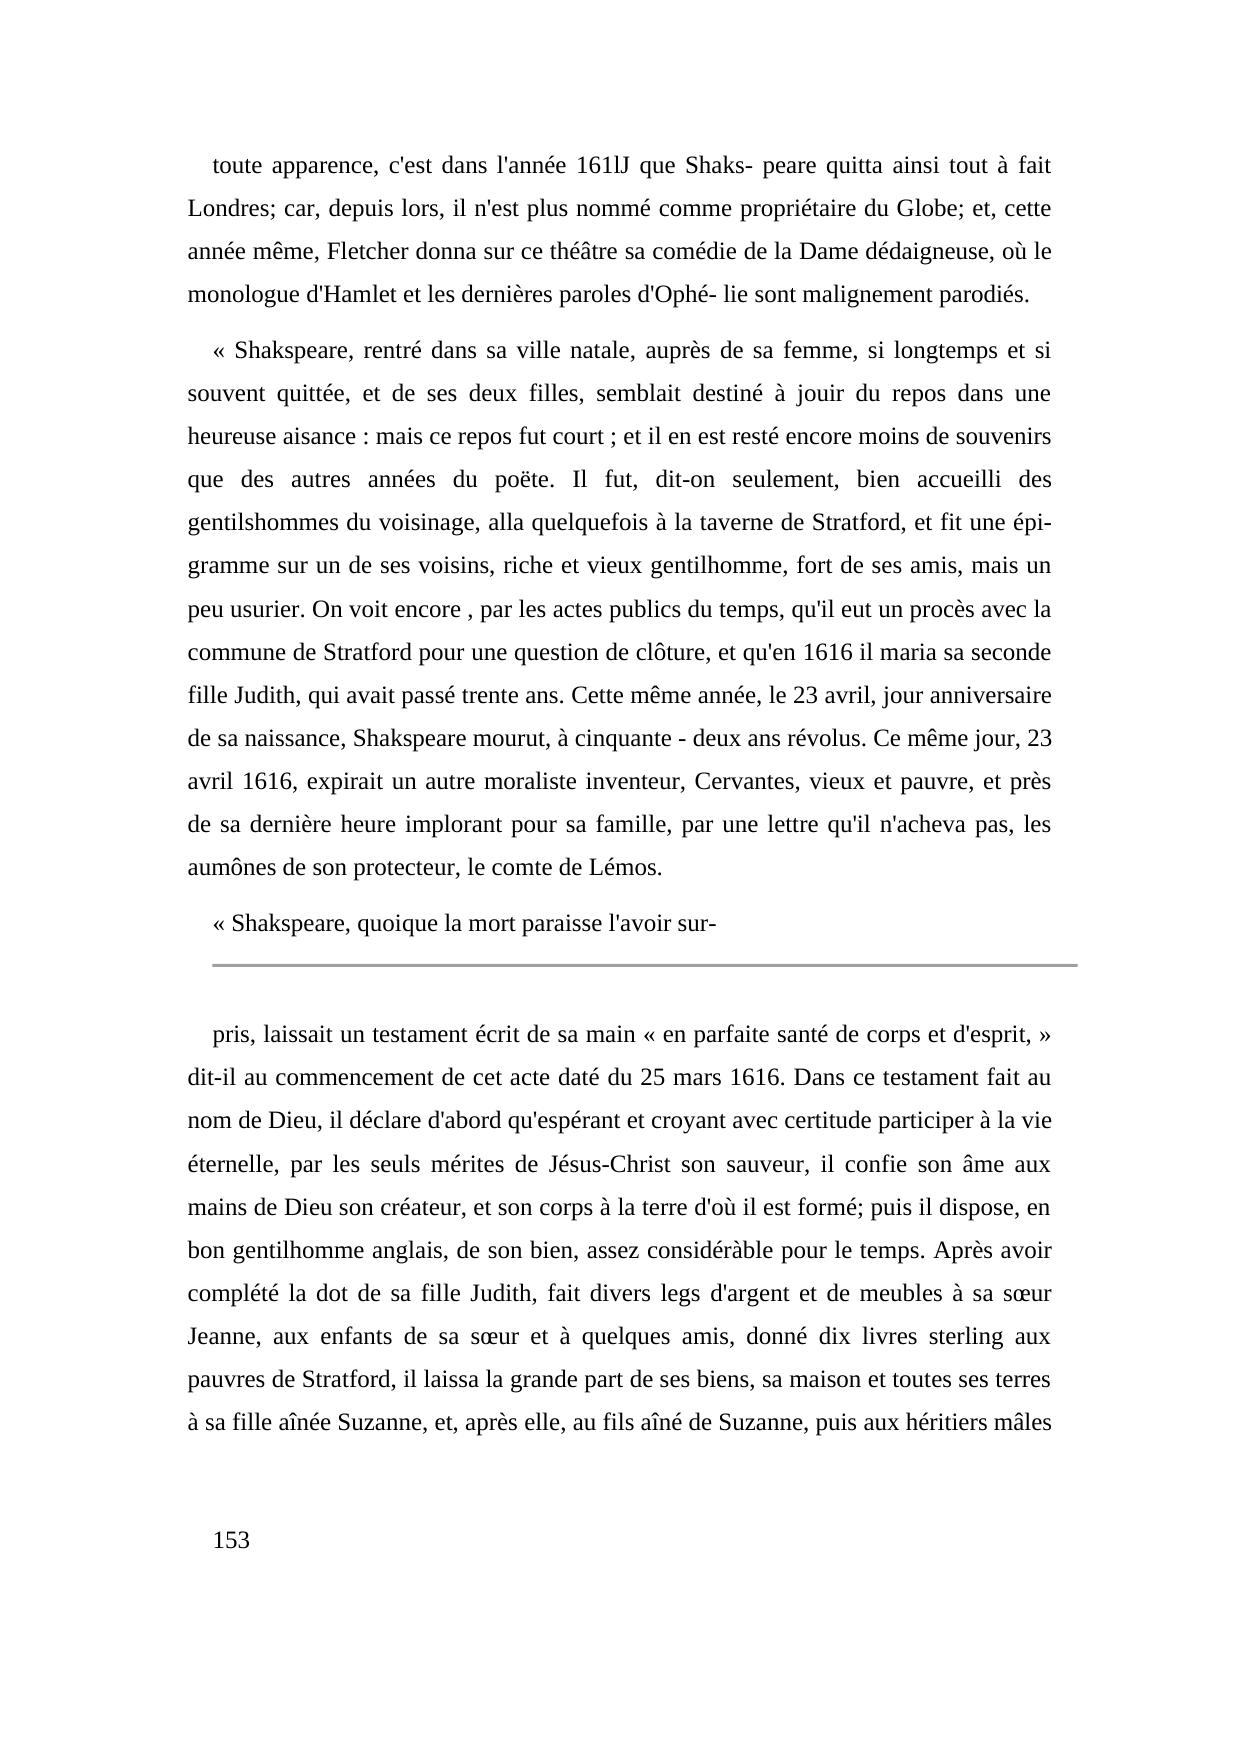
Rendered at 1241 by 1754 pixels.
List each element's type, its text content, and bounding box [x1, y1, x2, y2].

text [187, 1019, 1053, 1436]
text « Shakspeare, quoique la mort paraisse l'avoir sur- [187, 908, 1053, 937]
text toute apparence, c'est dans l'année 161lJ que Shaks- peare quitta ainsi tout à fait Londres; car, depuis lors, il n'est plus nommé comme propriétaire du Globe; et, cette année même, Fletcher donna sur ce théâtre sa comédie de la Dame dédaigneuse, où le monologue d'Hamlet et les dernières paroles d'Ophé- lie sont malignement parodiés. [187, 150, 1053, 308]
text « Shakspeare, rentré dans sa ville natale, auprès de sa femme, si longtemps et si souvent quittée, et de ses deux filles, semblait destiné à jouir du repos dans une heureuse aisance : mais ce repos fut court ; et il en est resté encore moins de souvenirs que des autres années du poëte. Il fut, dit-on seulement, bien accueilli des gentilshommes du voisinage, alla quelquefois à la taverne de Stratford, et fit une épi- gramme sur un de ses voisins, riche et vieux gentilhomme, fort de ses amis, mais un peu usurier. On voit encore , par les actes publics du temps, qu'il eut un procès avec la commune de Stratford pour une question de clôture, et qu'en 1616 il maria sa seconde fille Judith, qui avait passé trente ans. Cette même année, le 23 avril, jour anniversaire de sa naissance, Shakspeare mourut, à cinquante - deux ans révolus. Ce même jour, 23 avril 1616, expirait un autre moraliste inventeur, Cervantes, vieux et pauvre, et près de sa dernière heure implorant pour sa famille, par une lettre qu'il n'acheva pas, les aumônes de son protecteur, le comte de Lémos. [187, 335, 1053, 881]
